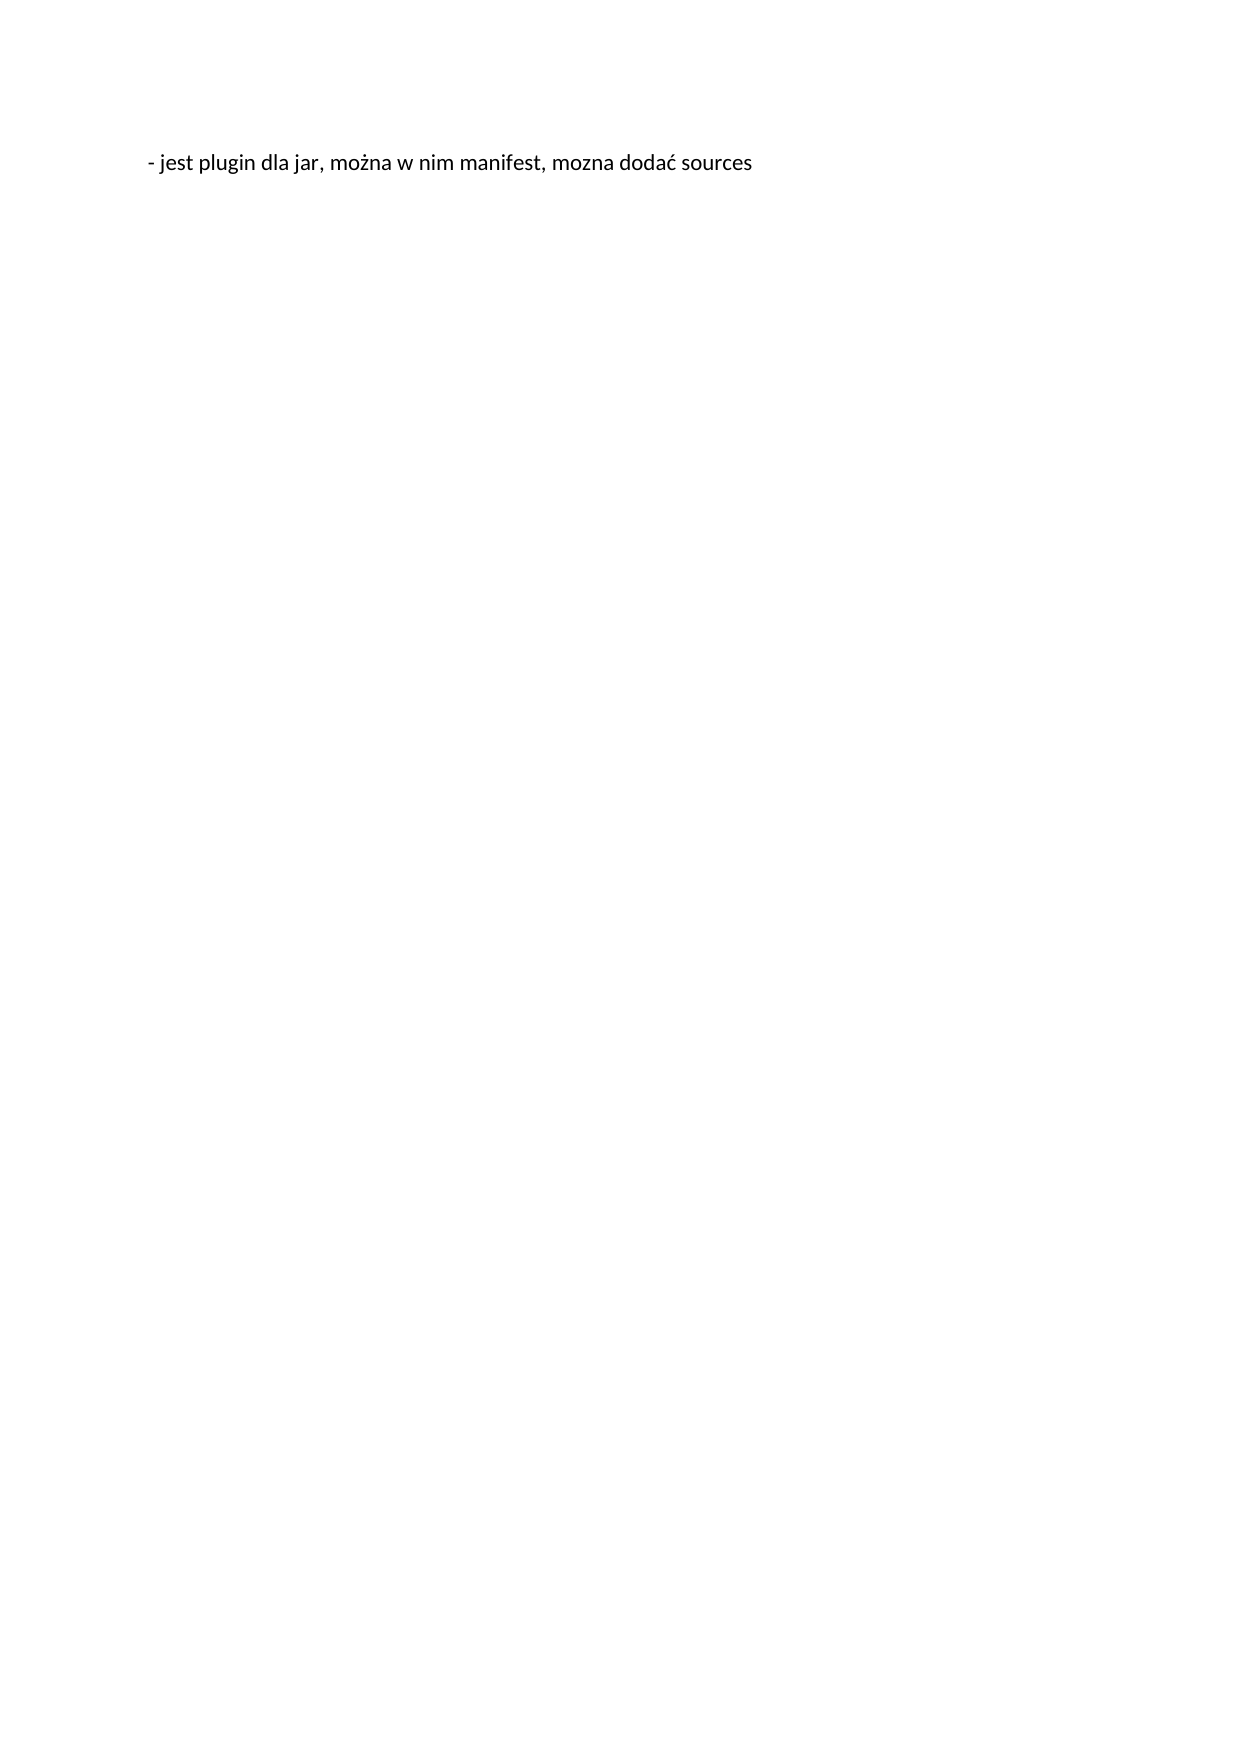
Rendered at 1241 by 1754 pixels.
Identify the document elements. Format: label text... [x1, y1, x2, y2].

text - jest plugin dla jar, można w nim manifest, mozna dodać sources [148, 148, 1093, 176]
